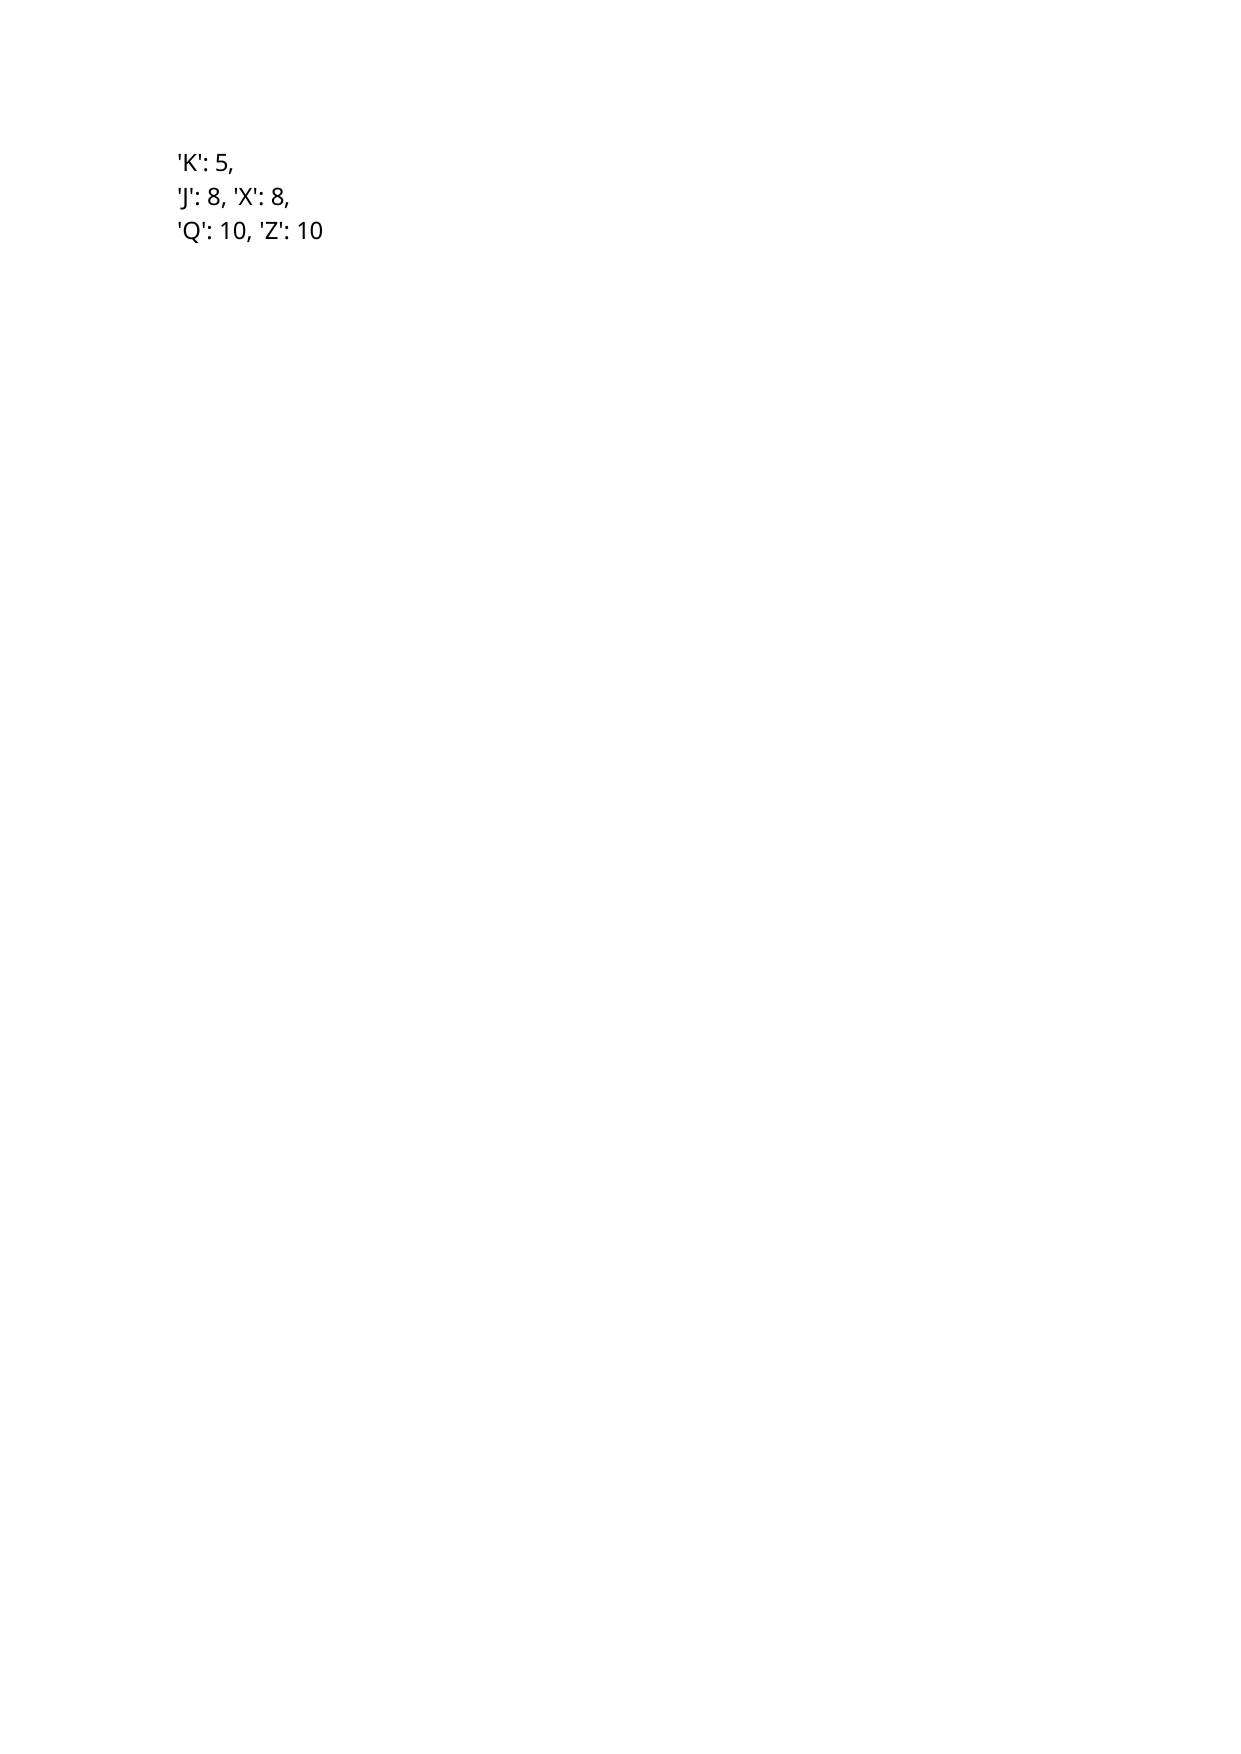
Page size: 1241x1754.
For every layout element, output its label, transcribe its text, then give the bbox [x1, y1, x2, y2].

text 'Q': 10, 'Z': 10 [177, 214, 1136, 247]
text 'J': 8, 'X': 8, [177, 180, 1136, 212]
text 'K': 5, [177, 146, 1136, 178]
